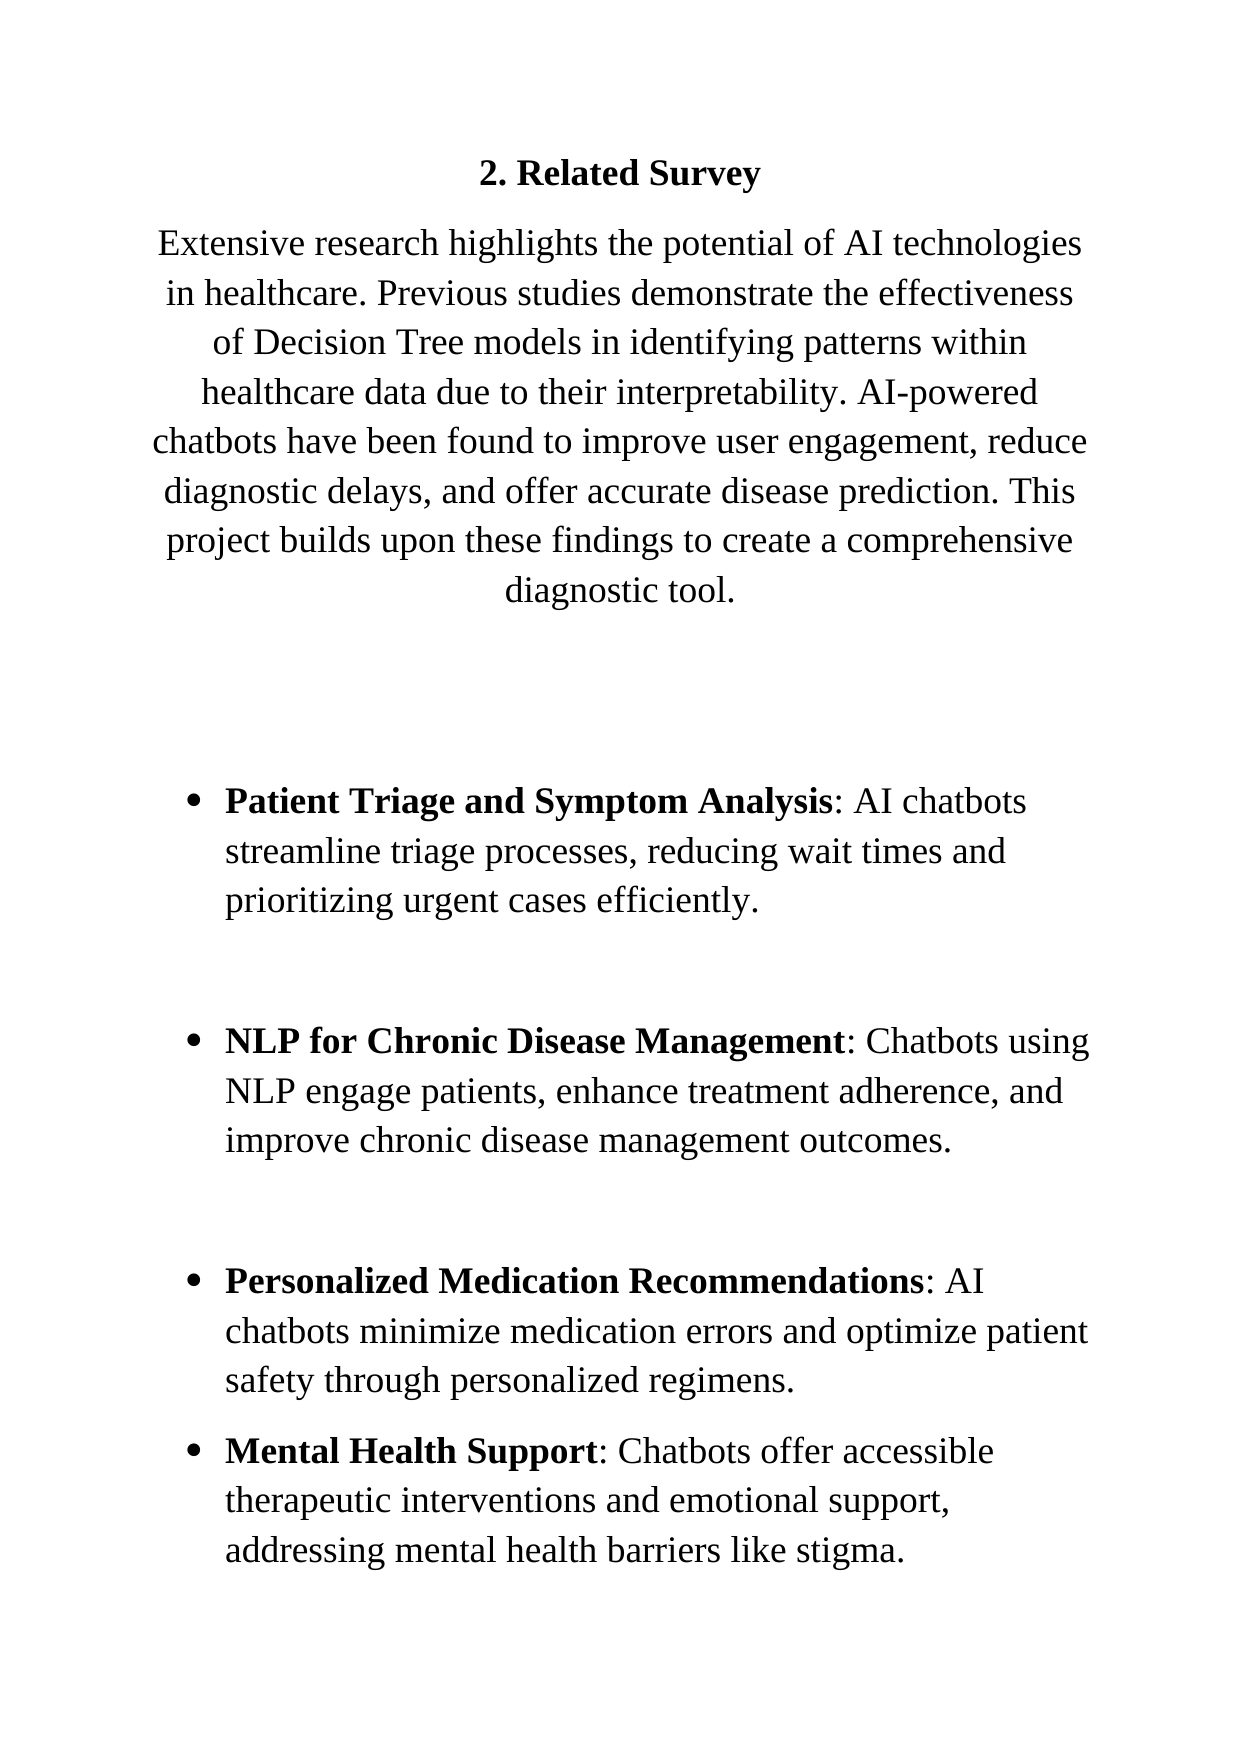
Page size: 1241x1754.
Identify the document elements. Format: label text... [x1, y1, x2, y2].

list Mental Health Support: Chatbots offer accessible therapeutic interventions and emotional support, addressing mental health barriers like stigma. [187, 1428, 1090, 1571]
list Personalized Medication Recommendations: AI chatbots minimize medication errors and optimize patient safety through personalized regimens. [187, 1259, 1090, 1401]
text Extensive research highlights the potential of AI technologies in healthcare. Previous studies demonstrate the effectiveness of Decision Tree models in identifying patterns within healthcare data due to their interpretability. AI-powered chatbots have been found to improve user engagement, reduce diagnostic delays, and offer accurate disease prediction. This project builds upon these findings to create a comprehensive diagnostic tool. [150, 220, 1090, 611]
list NLP for Chronic Disease Management: Chatbots using NLP engage patients, enhance treatment adherence, and improve chronic disease management outcomes. [187, 1019, 1090, 1161]
list Patient Triage and Symptom Analysis: AI chatbots streamline triage processes, reducing wait times and prioritizing urgent cases efficiently. [187, 779, 1090, 921]
text 2. Related Survey [150, 150, 1090, 193]
